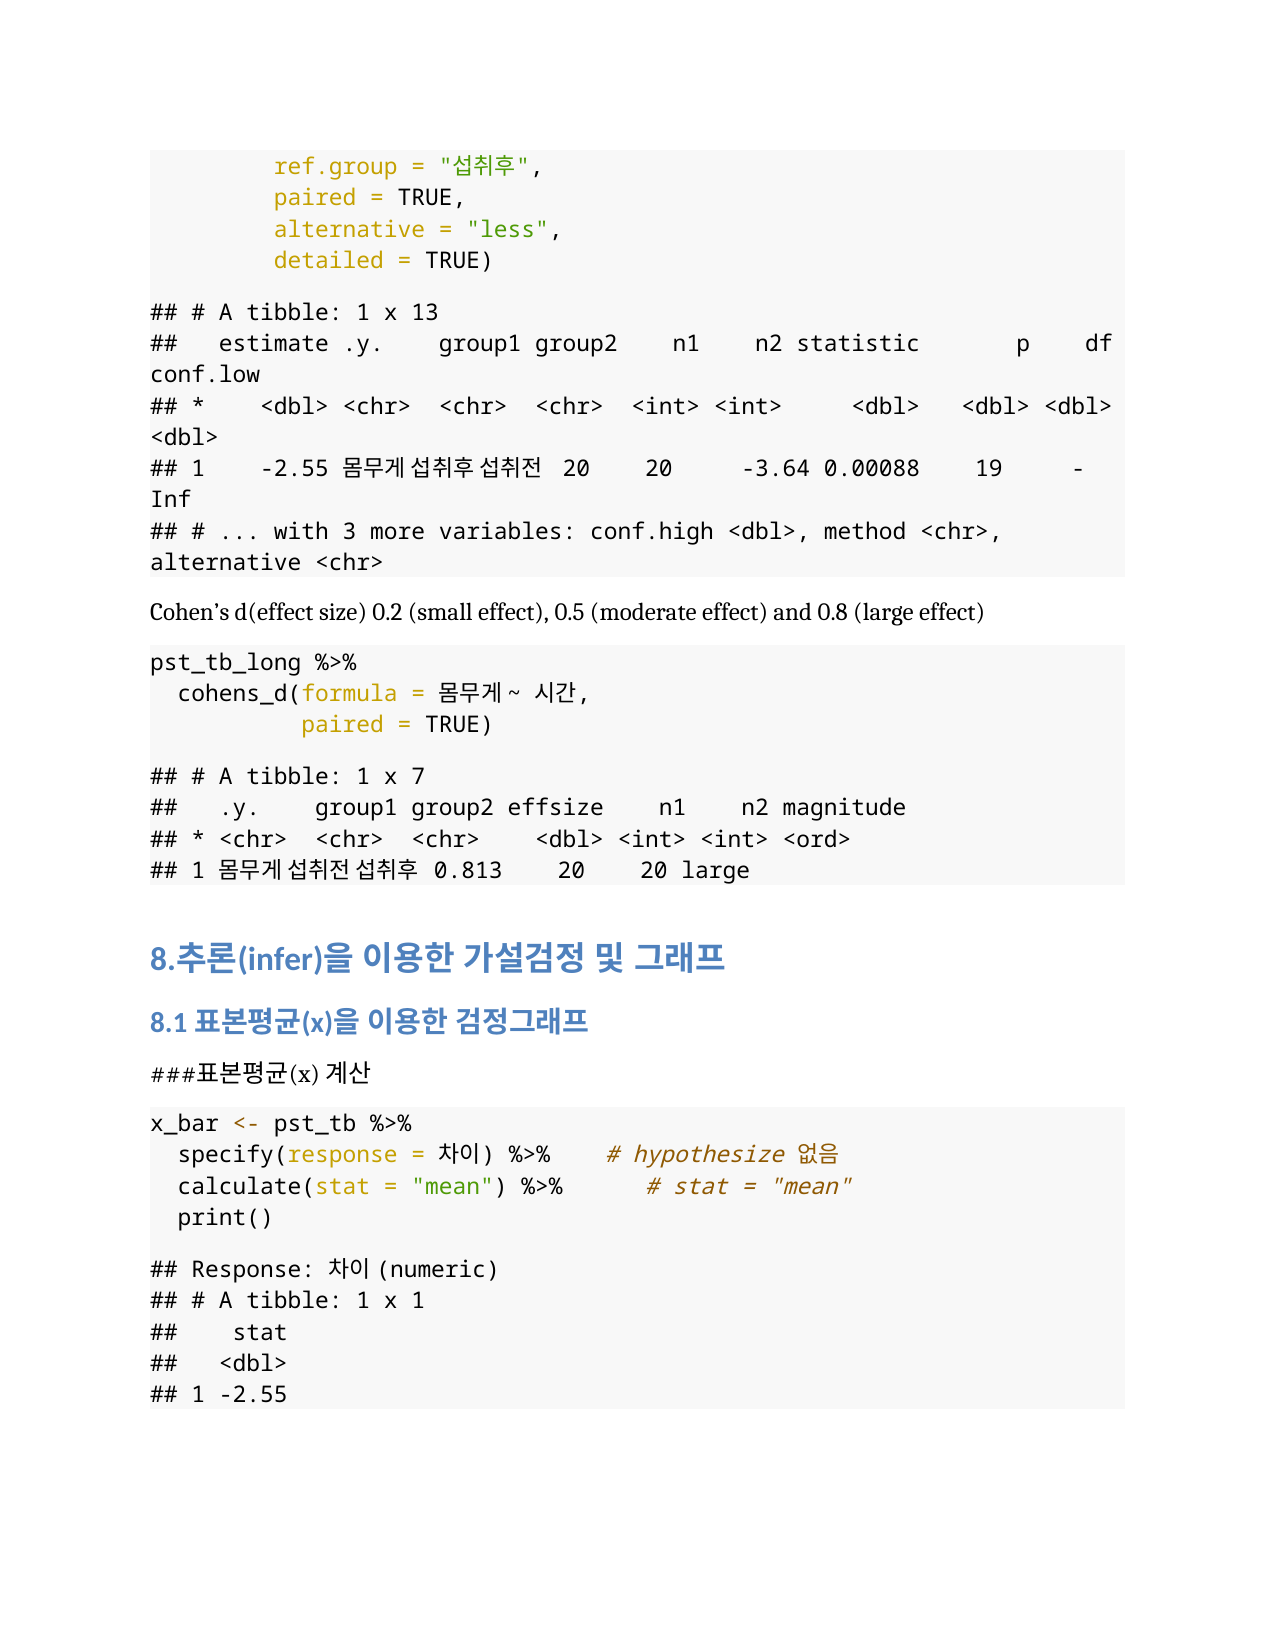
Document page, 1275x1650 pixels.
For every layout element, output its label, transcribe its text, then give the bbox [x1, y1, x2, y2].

text pst_tb_long %>% cohens_d(formula = 몸무게 ~ 시간, paired = TRUE) [356, 645, 1125, 739]
text Cohen’s d(effect size) 0.2 (small effect), 0.5 (moderate effect) and 0.8 (large effect) [150, 598, 1125, 627]
text ## Response: 차이 (numeric) ## # A tibble: 1 x 1 ## stat ## <dbl> ## 1 -2.55 [150, 1253, 1125, 1409]
text x_bar <- pst_tb %>% specify(response = 차이) %>% # hypothesize 없음 calculate(stat = "mean") %>% # stat = "mean" print() [150, 1107, 1125, 1232]
text pst_tb_long %>% t_test(formula = 몸무게 ~ 시간, ref.group = "섭취후", paired = TRUE, alternative = "less", detailed = TRUE) [150, 150, 1125, 275]
subtitle 8.1 표본평균(x)을 이용한 검정그래프 [150, 1001, 1125, 1041]
subtitle 8.추론(infer)을 이용한 가설검정 및 그래프 [150, 935, 1125, 980]
text ## # A tibble: 1 x 7 ## .y. group1 group2 effsize n1 n2 magnitude ## * <chr> <chr> <chr> <dbl> <int> <int> <ord> ## 1 몸무게 섭취전 섭취후 0.813 20 20 large [150, 760, 1125, 885]
text ## # A tibble: 1 x 13 ## estimate .y. group1 group2 n1 n2 statistic p df conf.low ## * <dbl> <chr> <chr> <chr> <int> <int> <dbl> <dbl> <dbl> <dbl> ## 1 -2.55 몸무게 섭취후 섭취전 20 20 -3.64 0.00088 19 -Inf ## # ... with 3 more variables: conf.high <dbl>, method <chr>, alternative <chr> [150, 296, 1125, 577]
text ###표본평균(x) 계산 [150, 1060, 1125, 1088]
